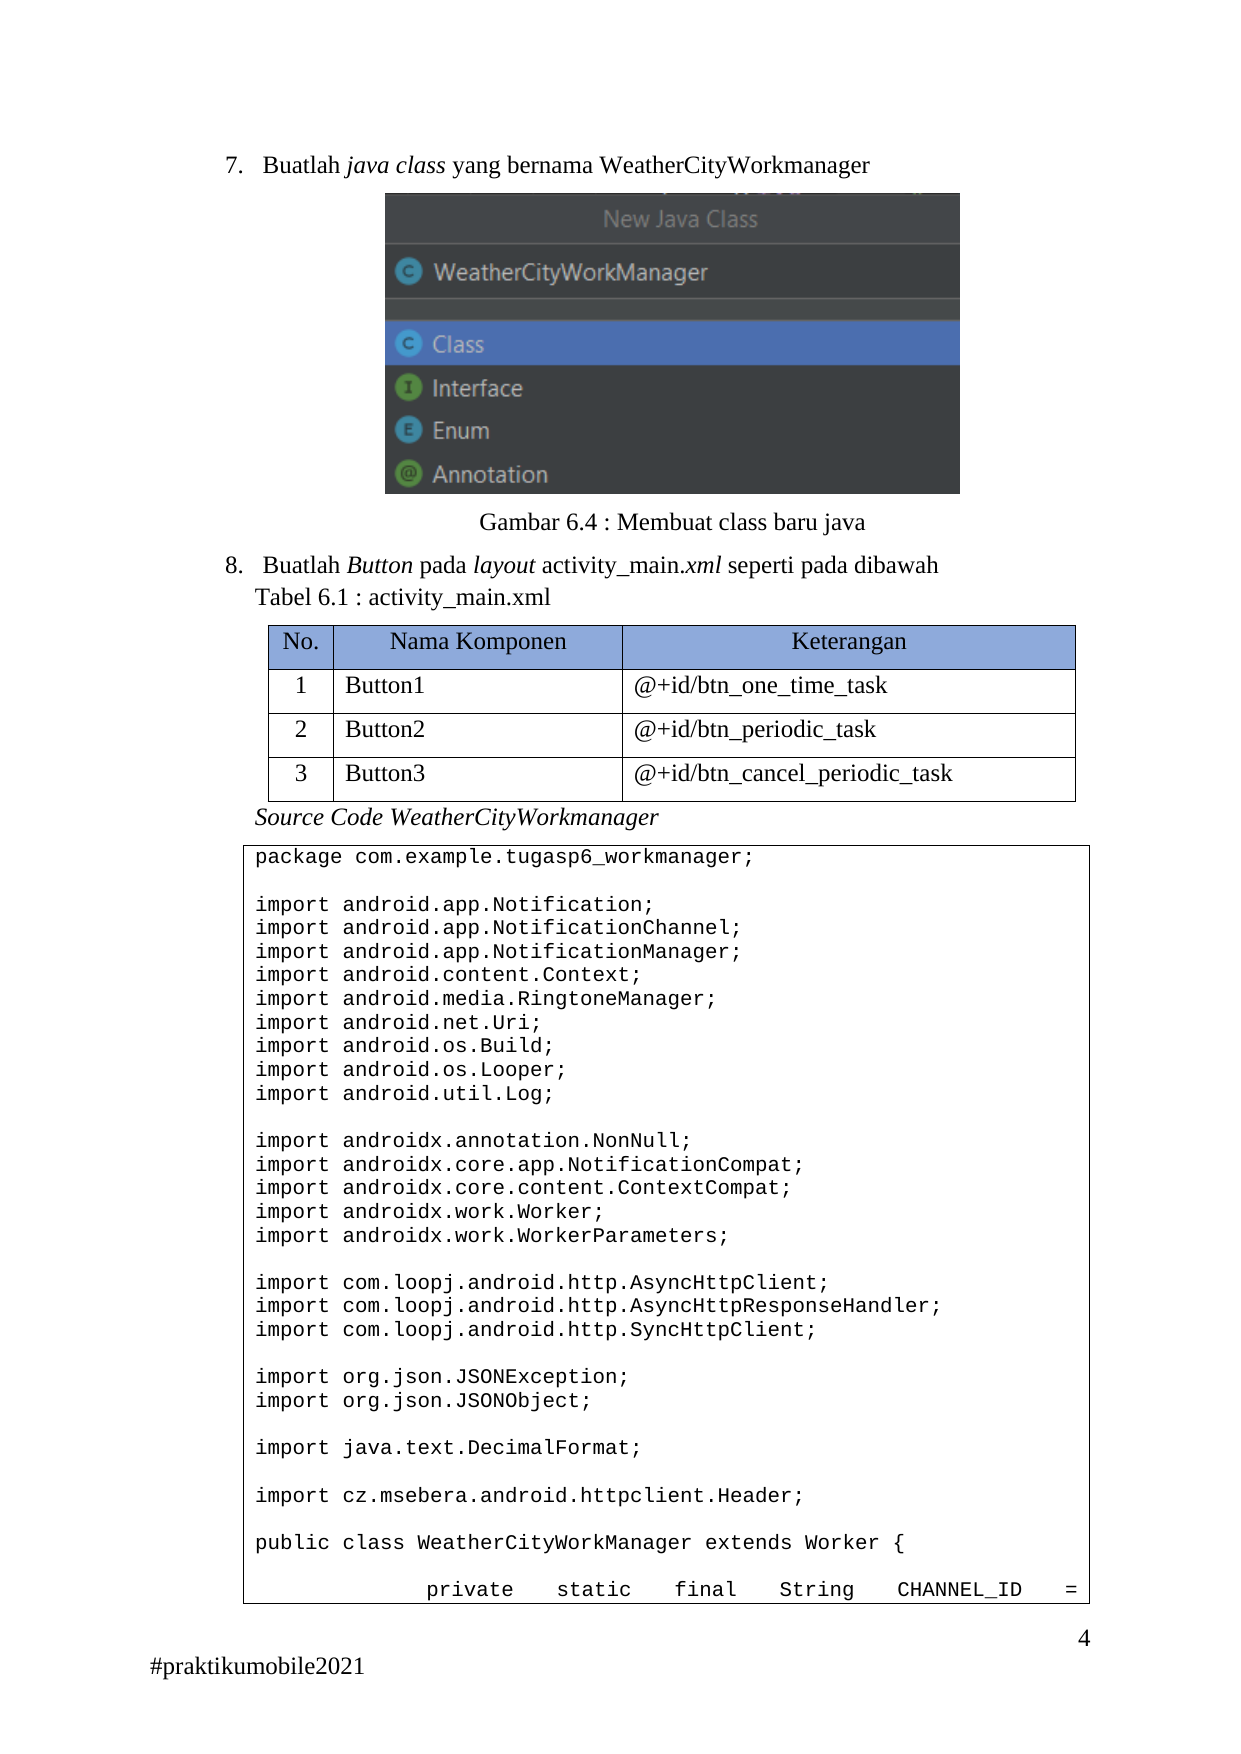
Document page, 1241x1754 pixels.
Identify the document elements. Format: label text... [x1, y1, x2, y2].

table_cell @+id/btn_one_time_task [623, 670, 1075, 713]
table_cell @+id/btn_periodic_task [623, 714, 1075, 757]
picture [385, 193, 960, 494]
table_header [244, 846, 1089, 1603]
list Buatlah java class yang bernama WeatherCityWorkmanager [225, 150, 1090, 179]
table_cell Button1 [334, 670, 622, 713]
list Tabel 6.1 : activity_main.xml [254, 582, 1090, 610]
table_cell @+id/btn_cancel_periodic_task [623, 758, 1075, 801]
table_header No. [269, 626, 333, 669]
table_cell Button2 [334, 714, 622, 757]
table_cell 2 [269, 714, 333, 757]
table_header Keterangan [623, 626, 1075, 669]
list Source Code WeatherCityWorkmanager [254, 802, 1090, 831]
table_cell Button3 [334, 758, 622, 801]
table_header Nama Komponen [334, 626, 622, 669]
list Gambar 6.4 : Membuat class baru java [254, 507, 1090, 536]
table_cell 3 [269, 758, 333, 801]
list Buatlah Button pada layout activity_main.xml seperti pada dibawah [225, 551, 1090, 579]
table_cell 1 [269, 670, 333, 713]
